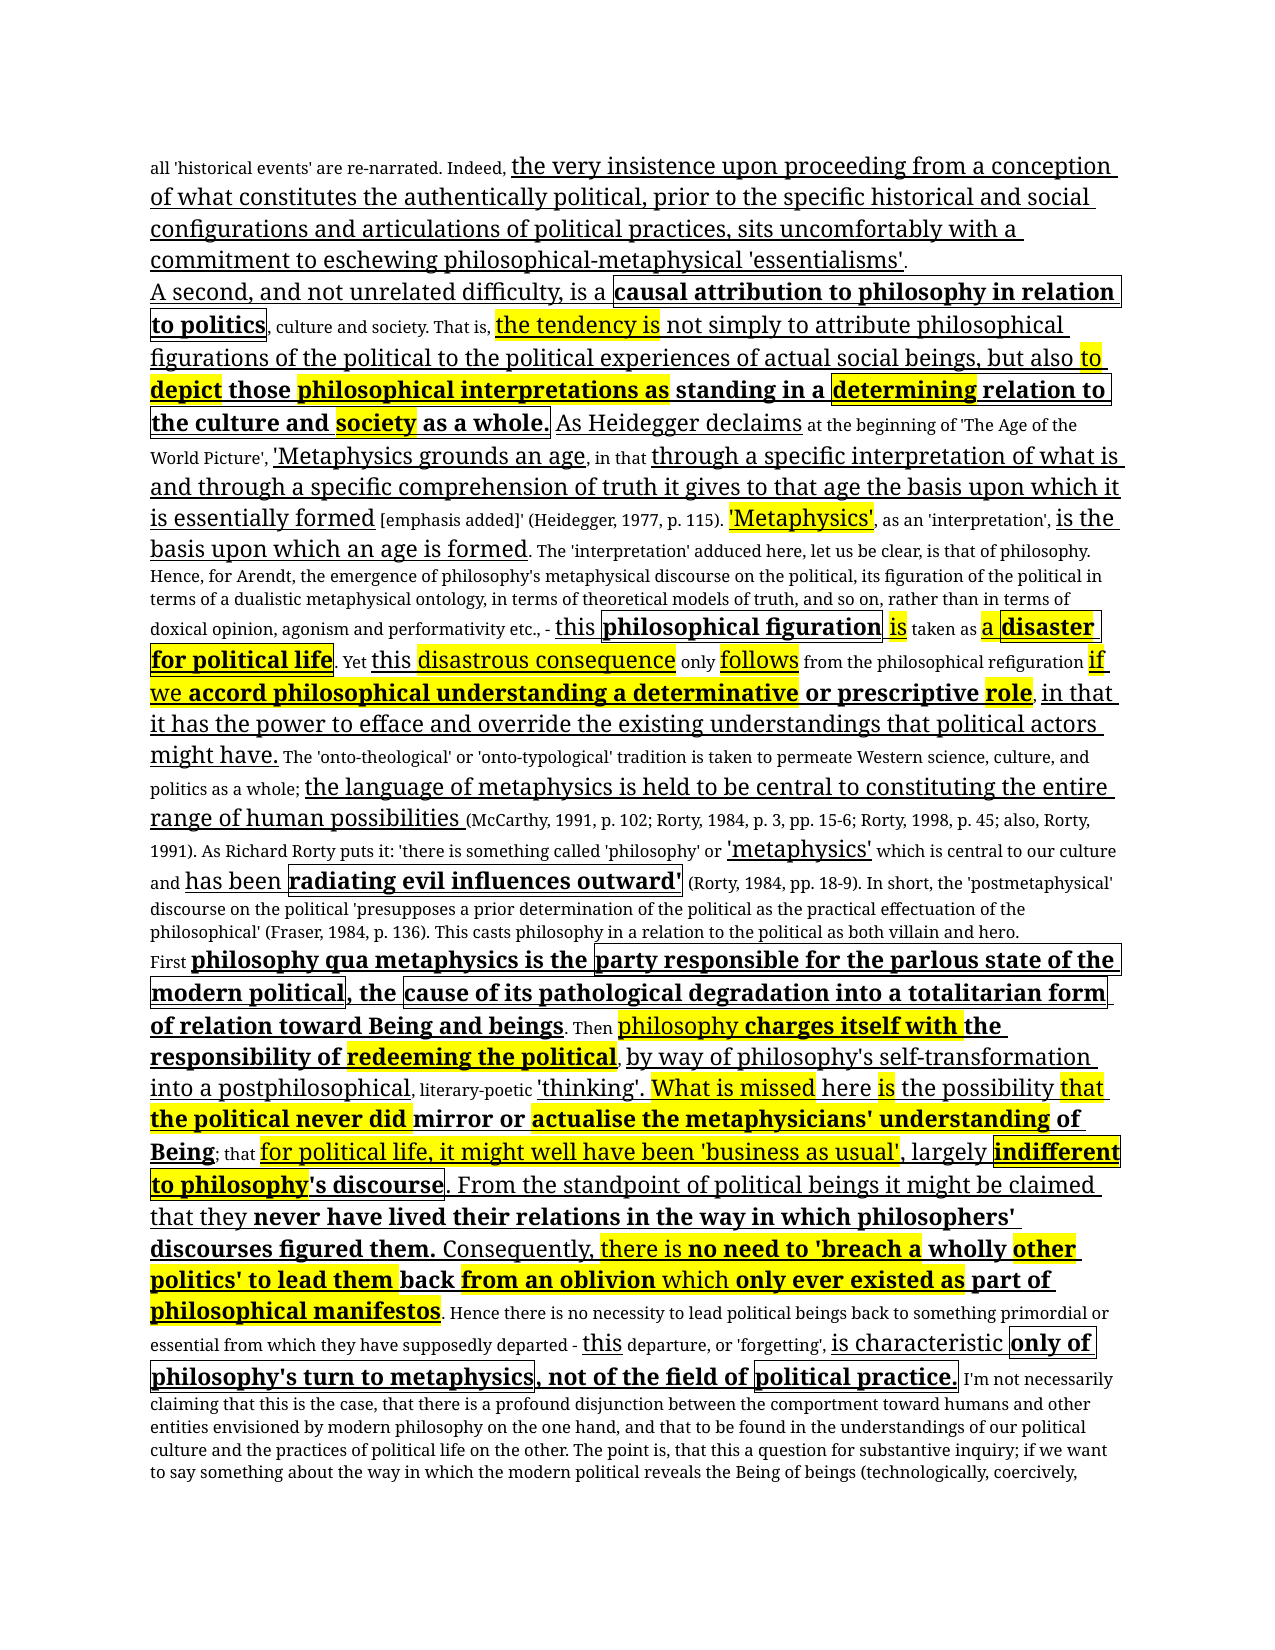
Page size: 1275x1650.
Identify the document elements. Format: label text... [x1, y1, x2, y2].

text A second, and not unrelated difficulty, is a causal attribution to philosophy in relation to politics, culture and society. That is, the tendency is not simply to attribute philosophical figurations of the political to the political experiences of actual social beings, but also to depict those philosophical interpretations as standing in a determining relation to the culture and society as a whole. As Heidegger declaims at the beginning of 'The Age of the World Picture', 'Metaphysics grounds an age, in that through a specific interpretation of what is and through a specific comprehension of truth it gives to that age the basis upon which it is essentially formed [emphasis added]' (Heidegger, 1977, p. 115). 'Metaphysics', as an 'interpretation', is the basis upon which an age is formed. The 'interpretation' adduced here, let us be clear, is that of philosophy. Hence, for Arendt, the emergence of philosophy's metaphysical discourse on the political, its figuration of the political in terms of a dualistic metaphysical ontology, in terms of theoretical models of truth, and so on, rather than in terms of doxical opinion, agonism and performativity etc., - this philosophical figuration is taken as a disaster for political life. Yet this disastrous consequence only follows from the philosophical refiguration if we accord philosophical understanding a determinative or prescriptive role, in that it has the power to efface and override the existing understandings that political actors might have. The 'onto-theological' or 'onto-typological' tradition is taken to permeate Western science, culture, and politics as a whole; the language of metaphysics is held to be central to constituting the entire range of human possibilities (McCarthy, 1991, p. 102; Rorty, 1984, p. 3, pp. 15-6; Rorty, 1998, p. 45; also, Rorty, 1991). As Richard Rorty puts it: 'there is something called 'philosophy' or 'metaphysics' which is central to our culture and has been radiating evil influences outward' (Rorty, 1984, pp. 18-9). In short, the 'postmetaphysical' discourse on the political 'presupposes a prior determination of the political as the practical effectuation of the philosophical' (Fraser, 1984, p. 136). This casts philosophy in a relation to the political as both villain and hero. [150, 275, 1125, 943]
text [150, 943, 1125, 1484]
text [150, 150, 1125, 275]
